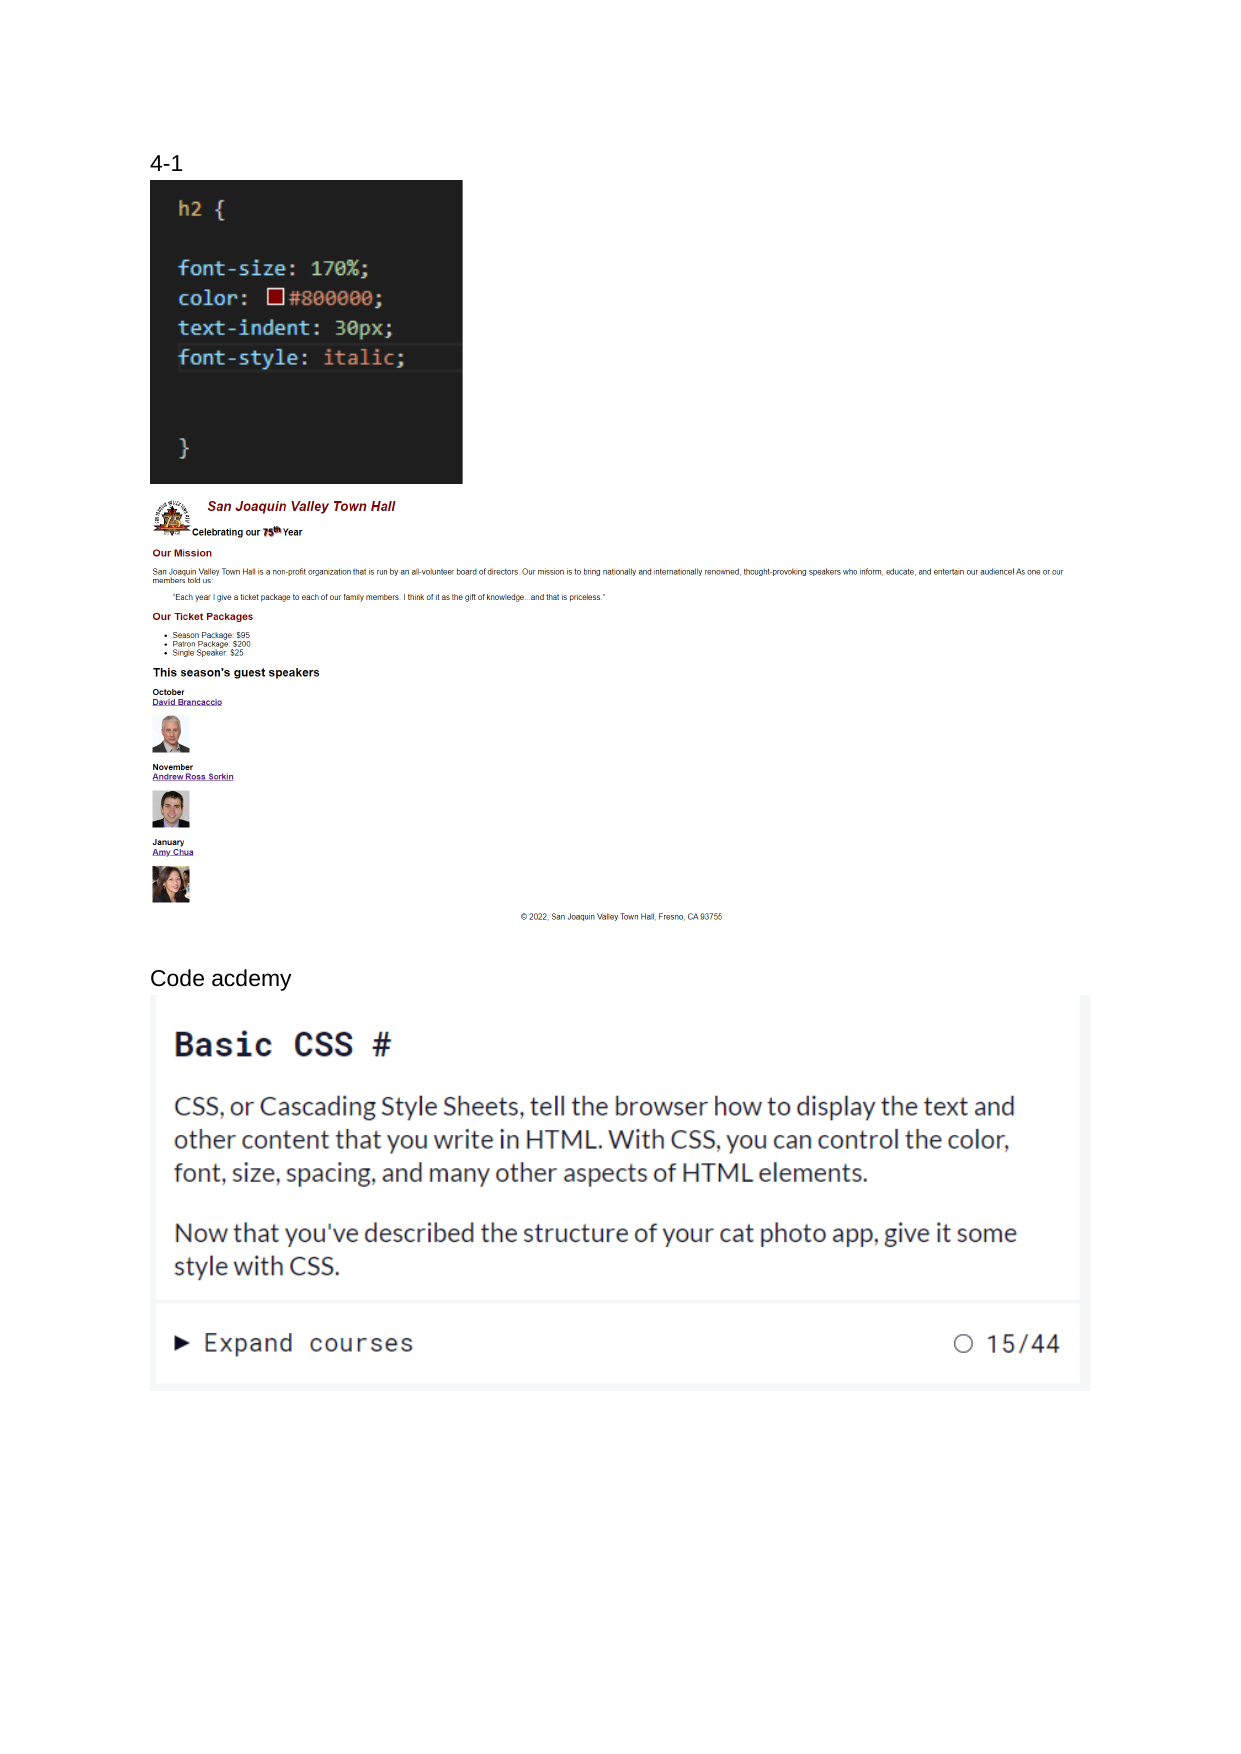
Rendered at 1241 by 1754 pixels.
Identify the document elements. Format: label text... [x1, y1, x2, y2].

picture [150, 995, 1091, 1391]
text 4-1 [150, 150, 1090, 176]
picture [150, 487, 1091, 931]
text Code acdemy [150, 965, 1090, 991]
picture [150, 180, 463, 484]
